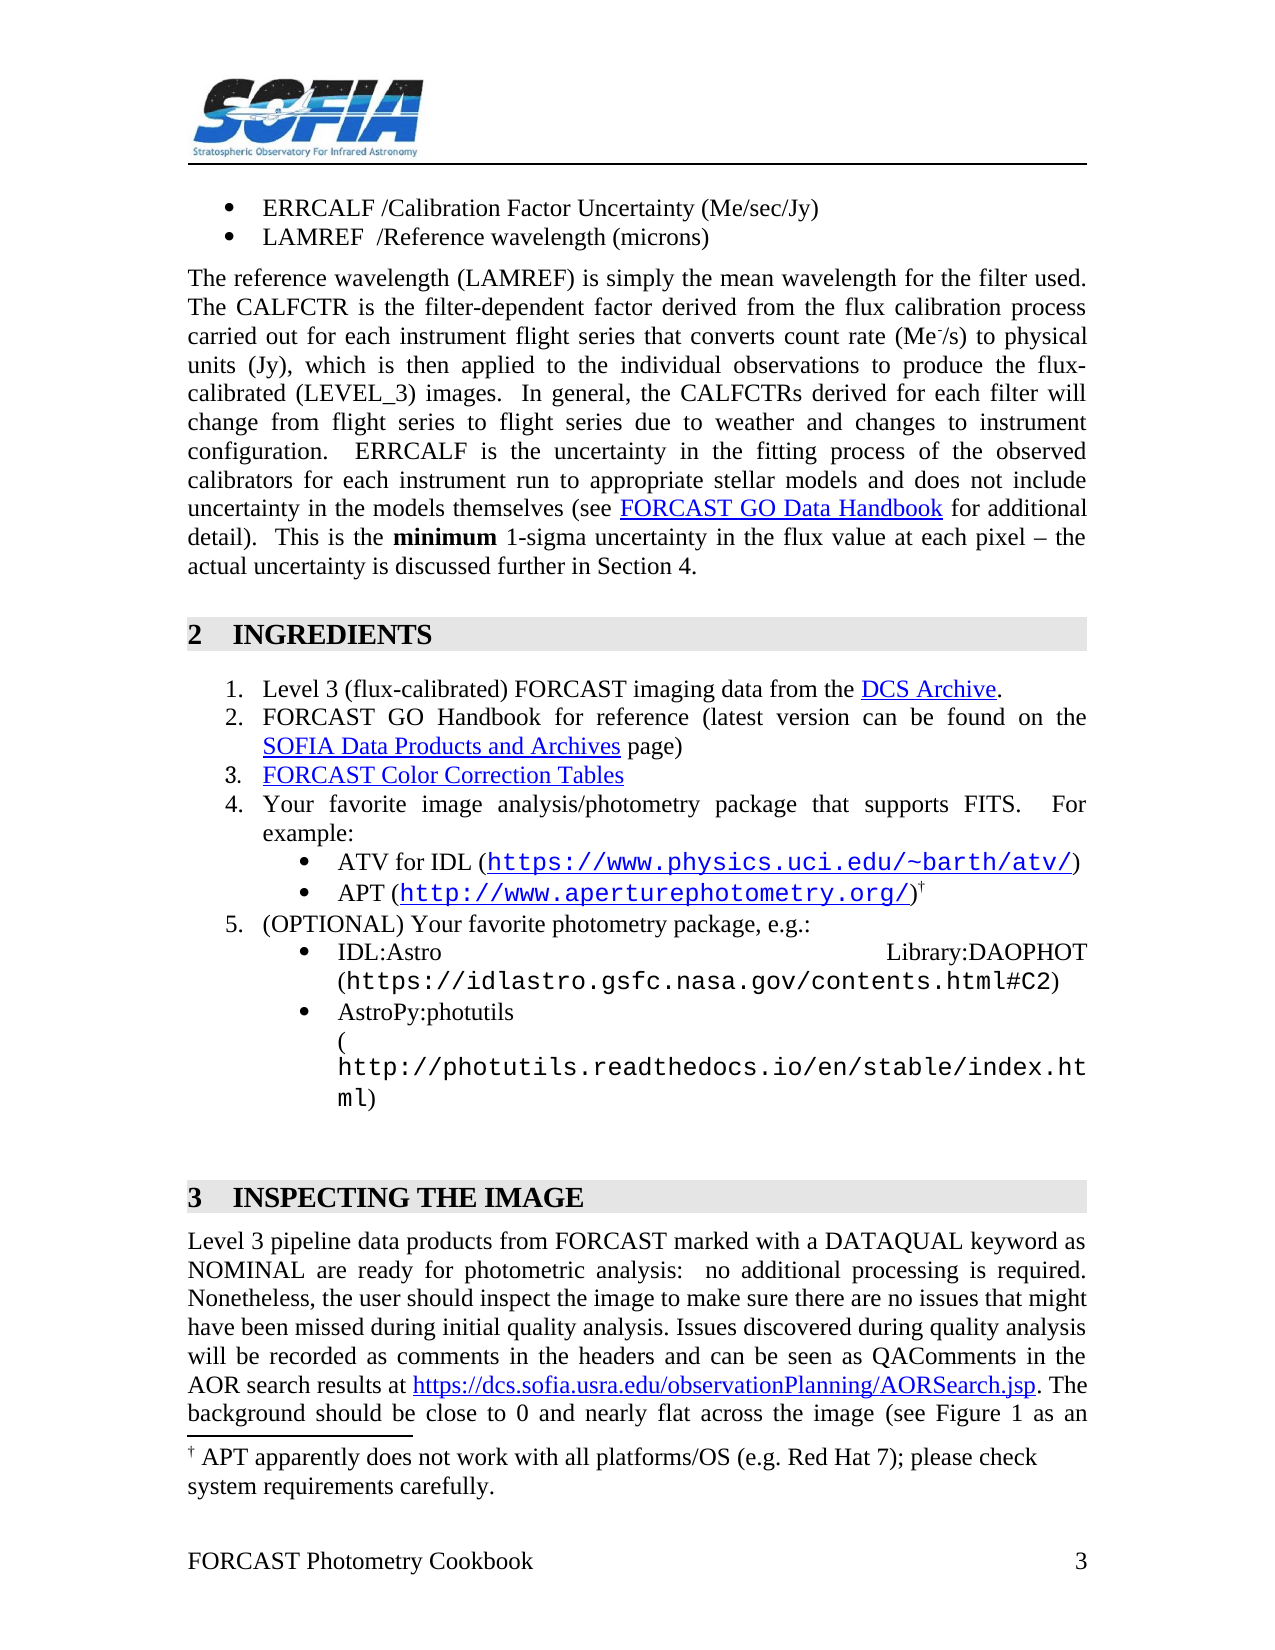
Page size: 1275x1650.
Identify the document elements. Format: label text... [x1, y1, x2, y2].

list LAMREF /Reference wavelength (microns) [225, 222, 1087, 251]
subtitle ingredients [187, 617, 1087, 651]
list ERRCALF /Calibration Factor Uncertainty (Me/sec/Jy) [225, 193, 1087, 222]
list APT (http://www.aperturephotometry.org/) [300, 878, 1087, 909]
list Level 3 (flux-calibrated) FORCAST imaging data from the DCS Archive. [225, 674, 1087, 702]
picture [187, 75, 432, 162]
list (OPTIONAL) Your favorite photometry package, e.g.: [225, 909, 1087, 937]
text The reference wavelength (LAMREF) is simply the mean wavelength for the filter used. The CALFCTR is the filter-dependent factor derived from the flux calibration process carried out for each instrument flight series that converts count rate (Me-/s) to physical units (Jy), which is then applied to the individual observations to produce the flux-calibrated (LEVEL_3) images. In general, the CALFCTRs derived for each filter will change from flight series to flight series due to weather and changes to instrument configuration. ERRCALF is the uncertainty in the fitting process of the observed calibrators for each instrument run to appropriate stellar models and does not include uncertainty in the models themselves (see FORCAST GO Data Handbook for additional detail). This is the minimum 1-sigma uncertainty in the flux value at each pixel – the actual uncertainty is discussed further in Section 4. [187, 263, 1087, 580]
list FORCAST GO Handbook for reference (latest version can be found on the SOFIA Data Products and Archives page) [225, 702, 1087, 760]
list AstroPy:photutils (http://photutils.readthedocs.io/en/stable/index.html) [300, 997, 1087, 1114]
list IDL:Astro Library:DAOPHOT (https://idlastro.gsfc.nasa.gov/contents.html#C2) [300, 937, 1087, 997]
list Your favorite image analysis/photometry package that supports FITS. For example: [225, 789, 1087, 847]
list ATV for IDL (https://www.physics.uci.edu/~barth/atv/) [300, 847, 1087, 878]
subtitle inspecting the image [187, 1180, 1087, 1213]
list FORCAST Color Correction Tables [225, 760, 1087, 789]
